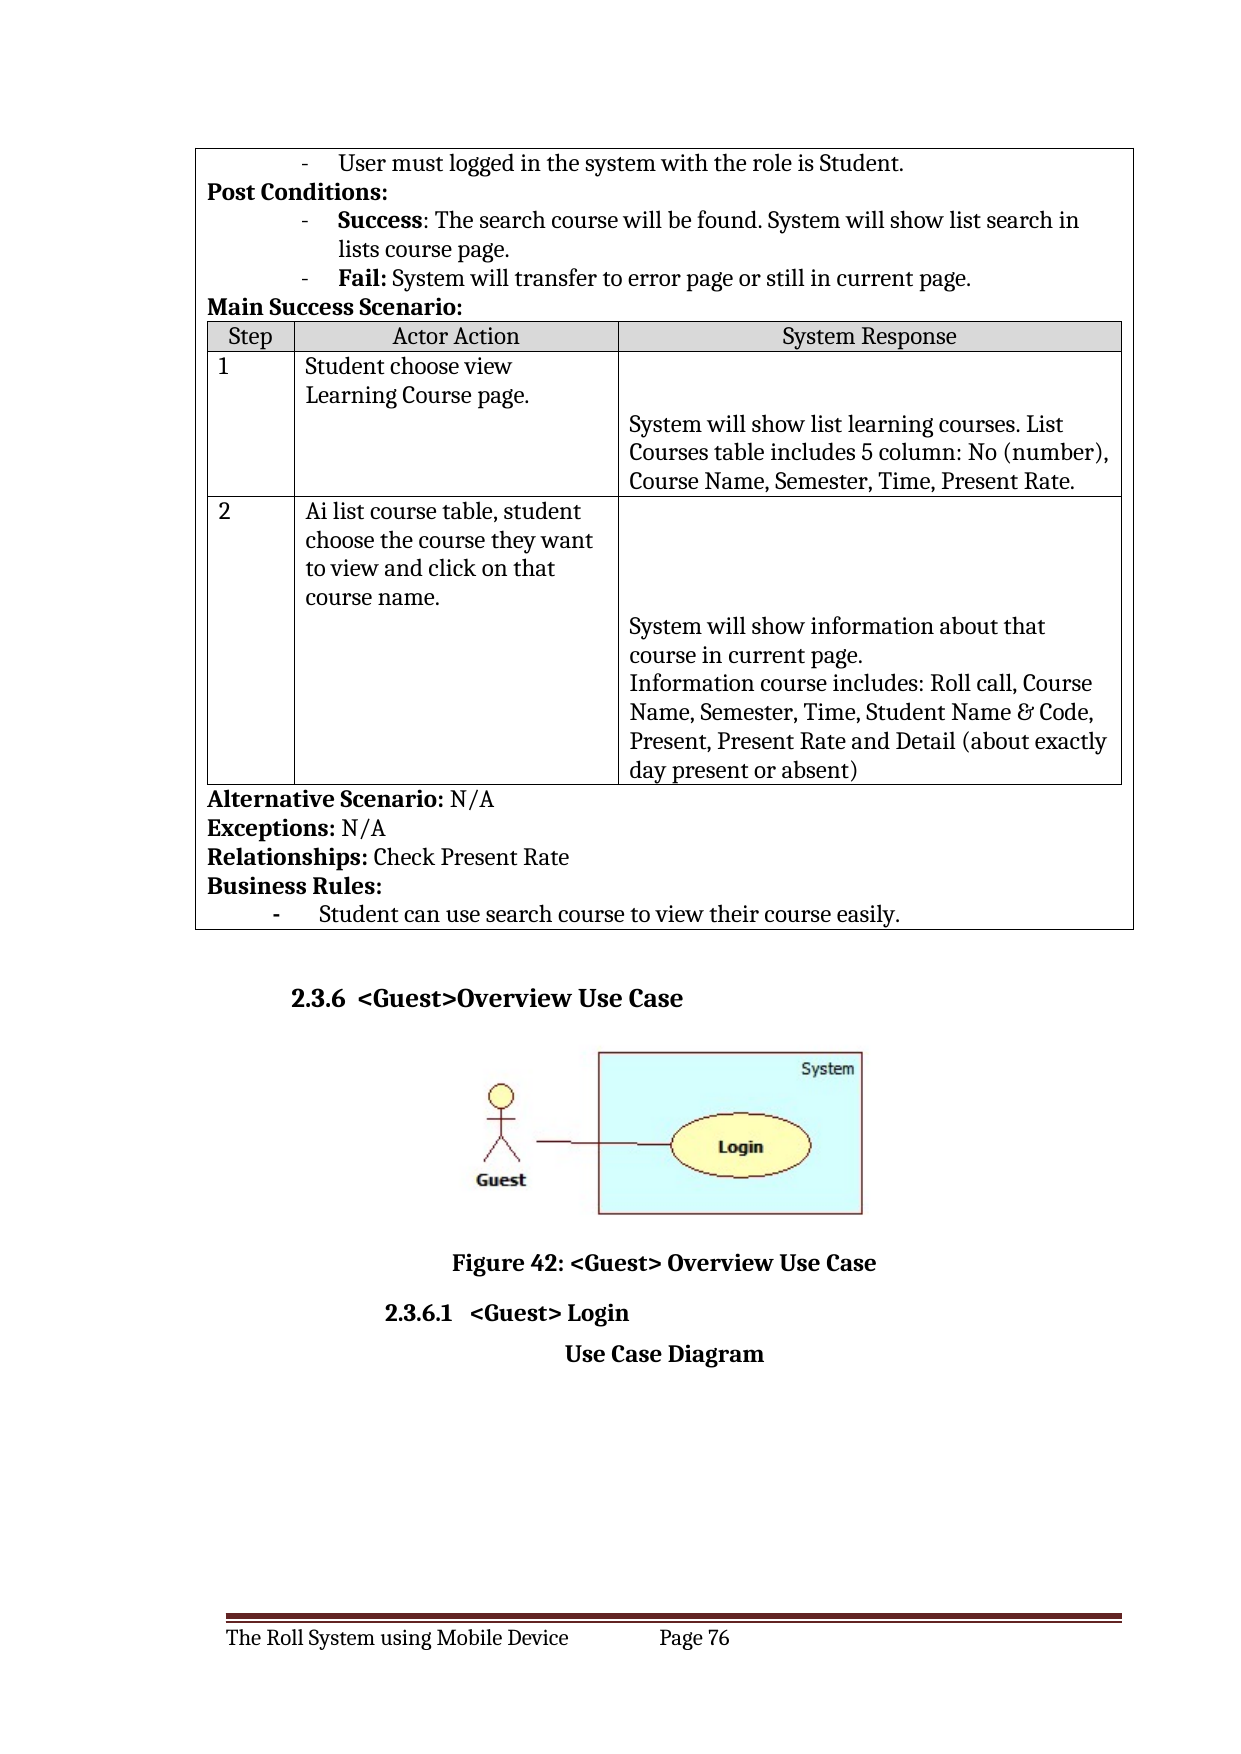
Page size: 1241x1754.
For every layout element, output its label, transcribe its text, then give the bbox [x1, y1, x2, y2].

text Figure 42: <Guest> Overview Use Case [207, 1249, 1122, 1278]
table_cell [196, 149, 1133, 929]
subtitle Use Case Diagram [207, 1340, 1122, 1368]
subtitle <Guest>Overview Use Case [291, 983, 1122, 1014]
picture [436, 1022, 893, 1245]
subtitle <Guest> Login [385, 1298, 1122, 1327]
